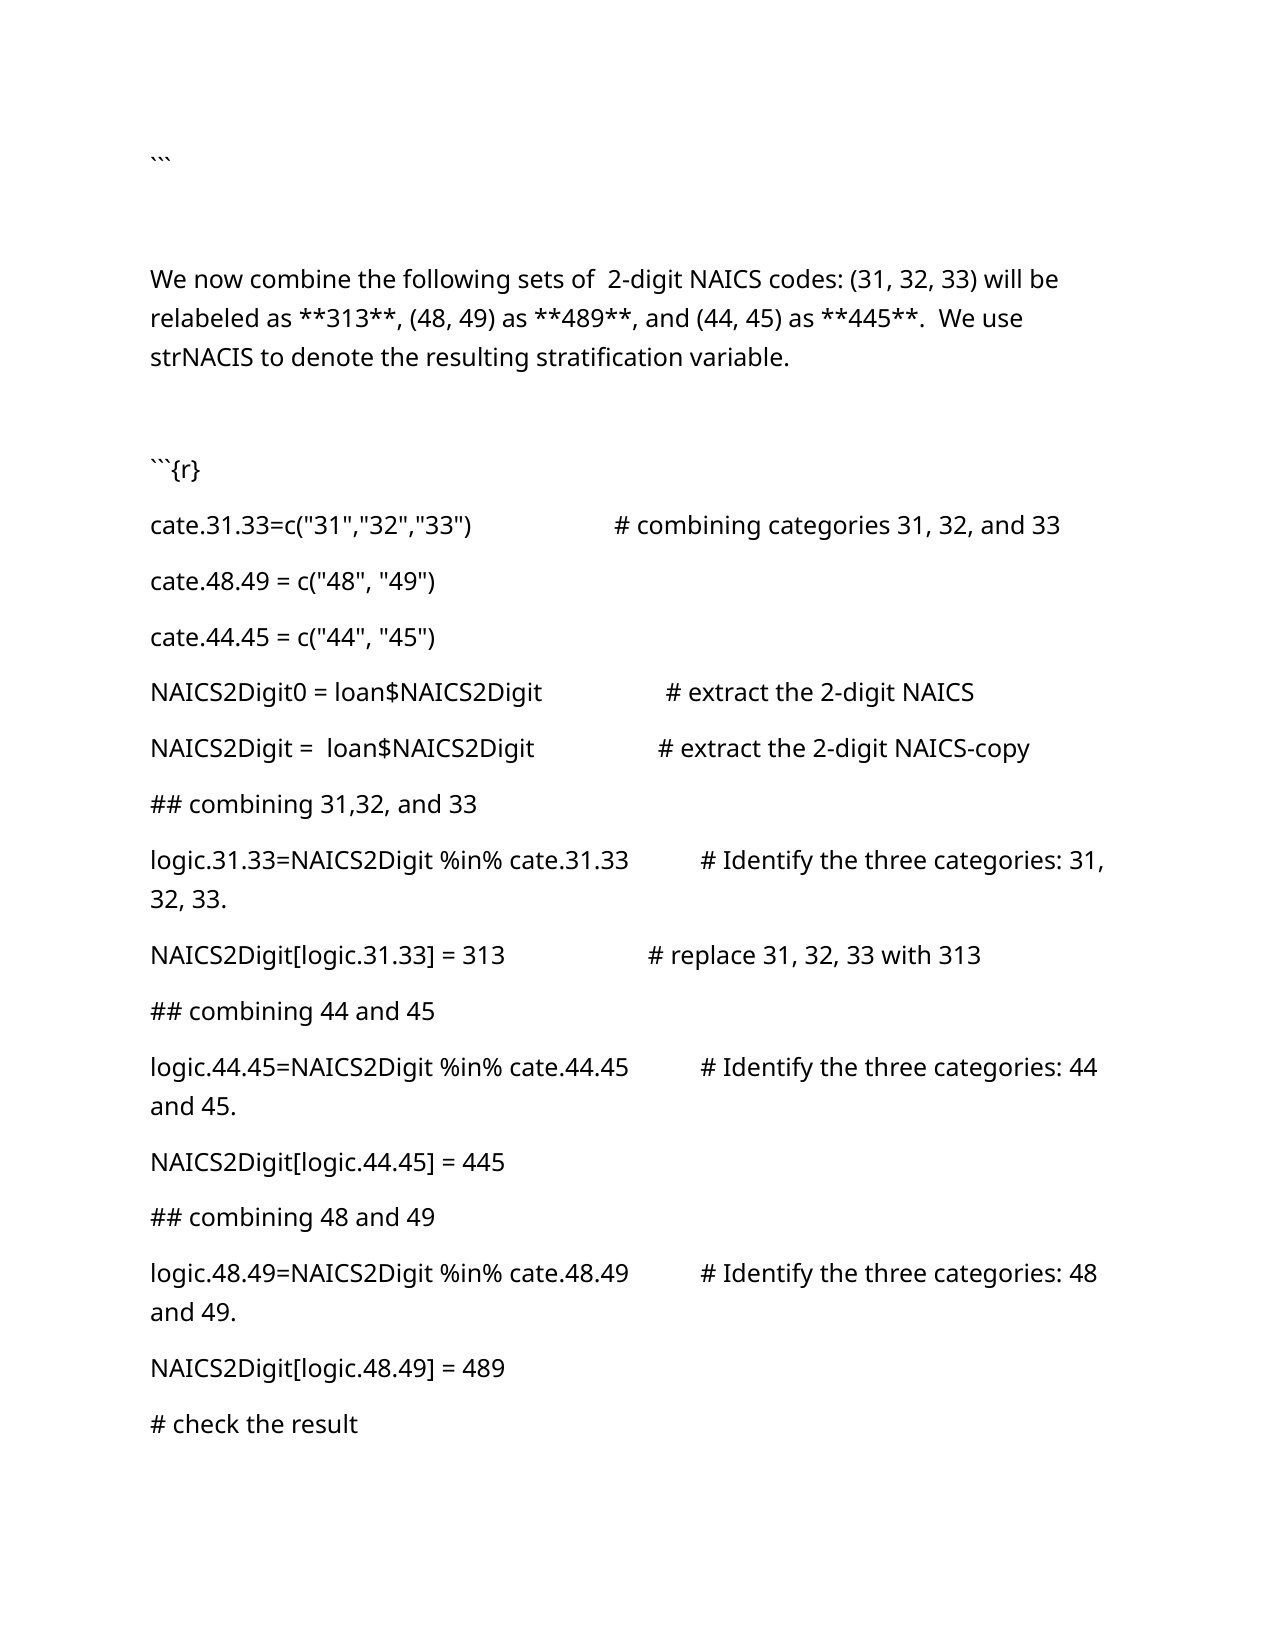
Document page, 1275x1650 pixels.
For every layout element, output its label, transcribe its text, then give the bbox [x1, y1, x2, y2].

text We now combine the following sets of 2-digit NAICS codes: (31, 32, 33) will be relabeled as **313**, (48, 49) as **489**, and (44, 45) as **445**. We use strNACIS to denote the resulting stratification variable. [150, 262, 1125, 374]
text NAICS2Digit[logic.31.33] = 313 # replace 31, 32, 33 with 313 [150, 937, 1125, 972]
text cate.48.49 = c("48", "49") [150, 563, 1125, 597]
text ## combining 31,32, and 33 [150, 787, 1125, 821]
text NAICS2Digit0 = loan$NAICS2Digit # extract the 2-digit NAICS [150, 675, 1125, 709]
text NAICS2Digit[logic.48.49] = 489 [150, 1351, 1125, 1385]
text ## combining 44 and 45 [150, 993, 1125, 1027]
text # check the result [150, 1407, 1125, 1441]
text cate.44.45 = c("44", "45") [150, 619, 1125, 653]
text logic.48.49=NAICS2Digit %in% cate.48.49 # Identify the three categories: 48 and 49. [150, 1256, 1125, 1329]
text logic.44.45=NAICS2Digit %in% cate.44.45 # Identify the three categories: 44 and 45. [150, 1049, 1125, 1122]
text ## combining 48 and 49 [150, 1200, 1125, 1234]
text ```{r} [150, 452, 1125, 486]
text NAICS2Digit[logic.44.45] = 445 [150, 1144, 1125, 1178]
text NAICS2Digit = loan$NAICS2Digit # extract the 2-digit NAICS-copy [150, 731, 1125, 765]
text logic.31.33=NAICS2Digit %in% cate.31.33 # Identify the three categories: 31, 32, 33. [150, 842, 1125, 916]
text cate.31.33=c("31","32","33") # combining categories 31, 32, and 33 [150, 507, 1125, 542]
text ``` [150, 150, 1125, 184]
